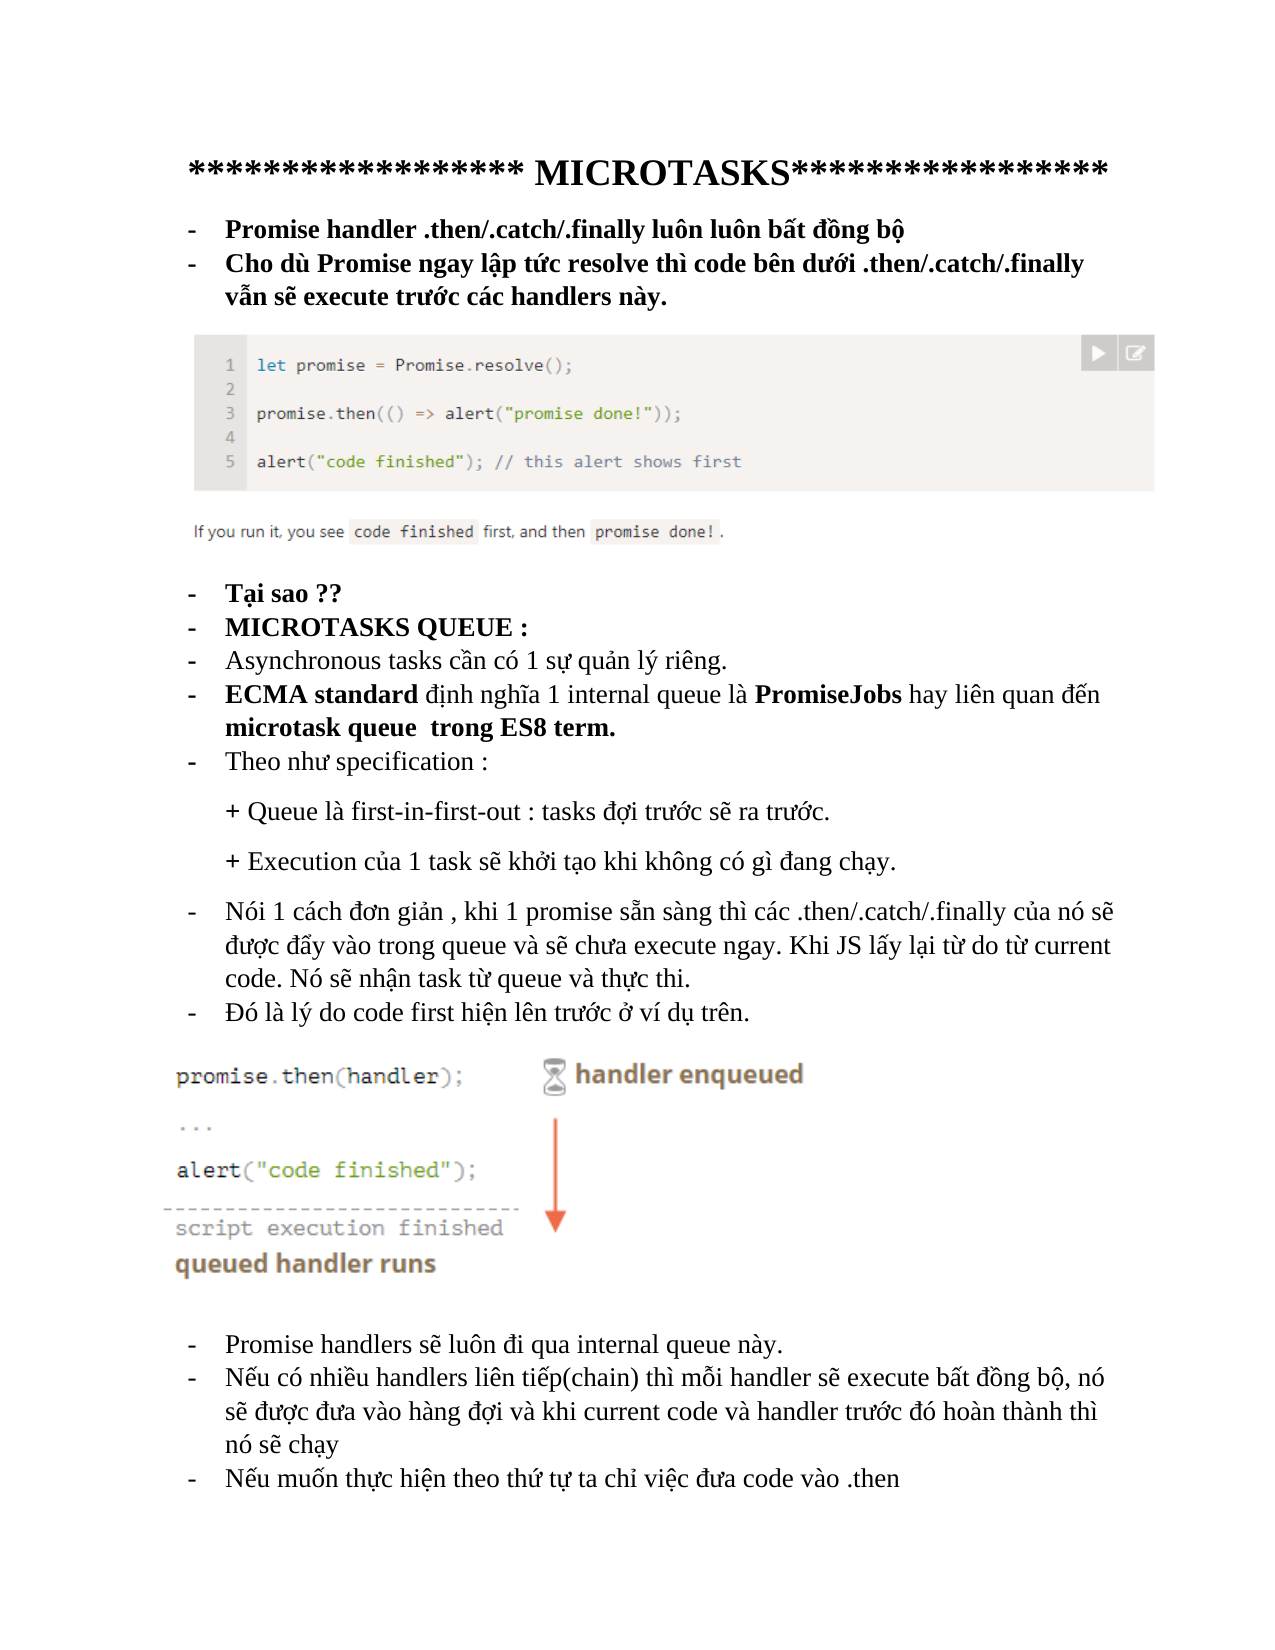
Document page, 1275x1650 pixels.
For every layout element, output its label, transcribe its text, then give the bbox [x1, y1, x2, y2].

picture [187, 330, 1163, 559]
list Nếu muốn thực hiện theo thứ tự ta chỉ việc đưa code vào .then [187, 1462, 1125, 1493]
list Đó là lý do code first hiện lên trước ở ví dụ trên. [187, 996, 1125, 1027]
list Theo như specification : [187, 745, 1125, 776]
list Promise handler .then/.catch/.finally luôn luôn bất đồng bộ [187, 213, 1125, 244]
picture [150, 1046, 888, 1309]
list Asynchronous tasks cần có 1 sự quản lý riêng. [187, 644, 1125, 675]
list Promise handlers sẽ luôn đi qua internal queue này. [187, 1328, 1125, 1359]
list Cho dù Promise ngay lập tức resolve thì code bên dưới .then/.catch/.finally vẫn sẽ execute trước các handlers này. [187, 247, 1125, 311]
list Nói 1 cách đơn giản , khi 1 promise sẵn sàng thì các .then/.catch/.finally của nó sẽ được đẩy vào trong queue và sẽ chưa execute ngay. Khi JS lấy lại từ do từ current code. Nó sẽ nhận task từ queue và thực thi. [187, 896, 1125, 994]
text + Queue là first-in-first-out : tasks đợi trước sẽ ra trước. [187, 795, 1125, 826]
text ****************** MICROTASKS***************** [187, 150, 1125, 193]
list Nếu có nhiều handlers liên tiếp(chain) thì mỗi handler sẽ execute bất đồng bộ, nó sẽ được đưa vào hàng đợi và khi current code và handler trước đó hoàn thành thì nó sẽ chạy [187, 1361, 1125, 1459]
list Tại sao ?? [187, 577, 1125, 608]
list ECMA standard định nghĩa 1 internal queue là PromiseJobs hay liên quan đến microtask queue trong ES8 term. [187, 678, 1125, 742]
text + Execution của 1 task sẽ khởi tạo khi không có gì đang chạy. [187, 845, 1125, 876]
list MICROTASKS QUEUE : [187, 611, 1125, 642]
